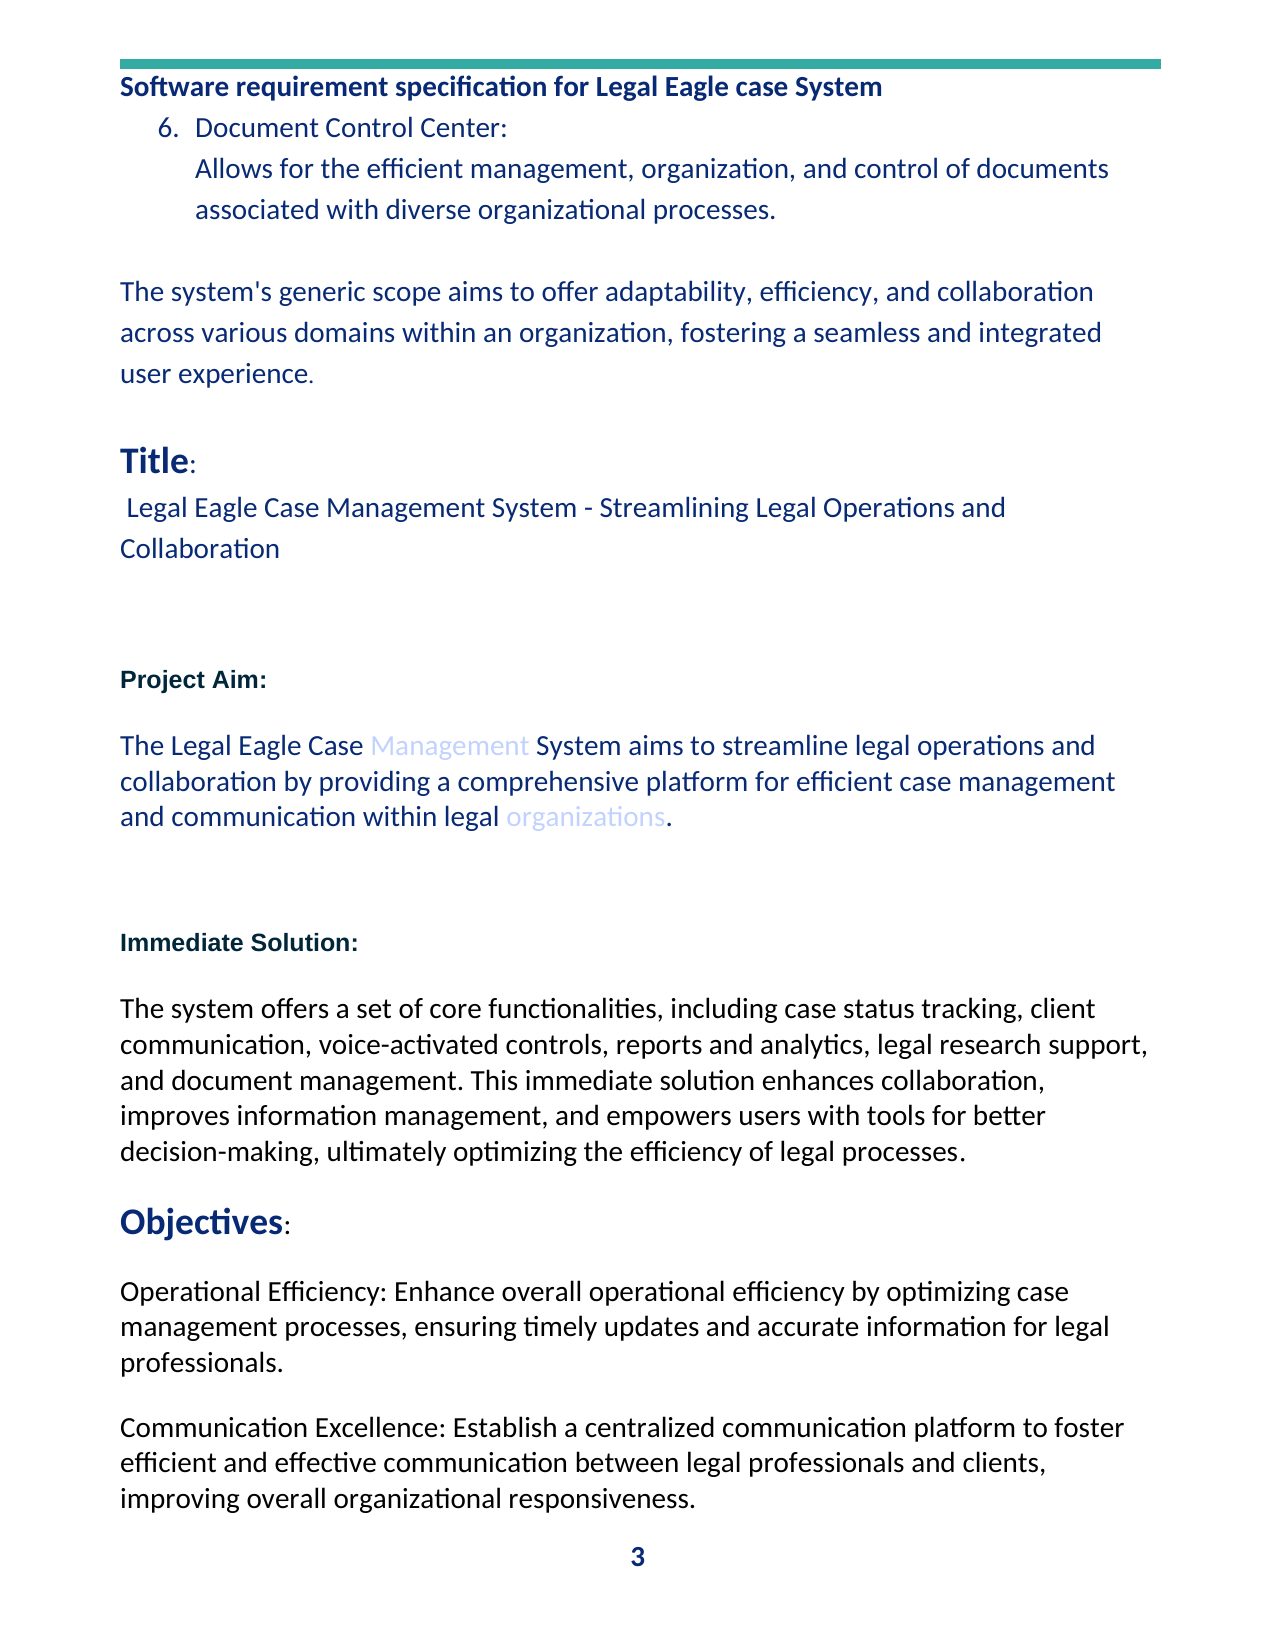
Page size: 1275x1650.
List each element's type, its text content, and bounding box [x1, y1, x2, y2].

text Legal Eagle Case Management System - Streamlining Legal Operations and Collaboration [120, 489, 1155, 566]
text Objectives: [120, 1198, 1155, 1243]
text The Legal Eagle Case Management System aims to streamline legal operations and collaboration by providing a comprehensive platform for efficient case management and communication within legal organizations. [120, 727, 1155, 834]
text The system offers a set of core functionalities, including case status tracking, client communication, voice-activated controls, reports and analytics, legal research support, and document management. This immediate solution enhances collaboration, improves information management, and empowers users with tools for better decision-making, ultimately optimizing the efficiency of legal processes. [120, 990, 1155, 1168]
text Allows for the efficient management, organization, and control of documents associated with diverse organizational processes. [195, 150, 1155, 227]
text Operational Efficiency: Enhance overall operational efficiency by optimizing case management processes, ensuring timely updates and accurate information for legal professionals. [120, 1273, 1155, 1379]
text Title: [120, 437, 1155, 482]
text Communication Excellence: Establish a centralized communication platform to foster efficient and effective communication between legal professionals and clients, improving overall organizational responsiveness. [120, 1409, 1155, 1516]
subtitle Immediate Solution: [120, 928, 1155, 957]
subtitle Project Aim: [120, 665, 1155, 694]
text The system's generic scope aims to offer adaptability, efficiency, and collaboration across various domains within an organization, fostering a seamless and integrated user experience. [120, 273, 1155, 390]
list Document Control Center: [157, 109, 1155, 145]
